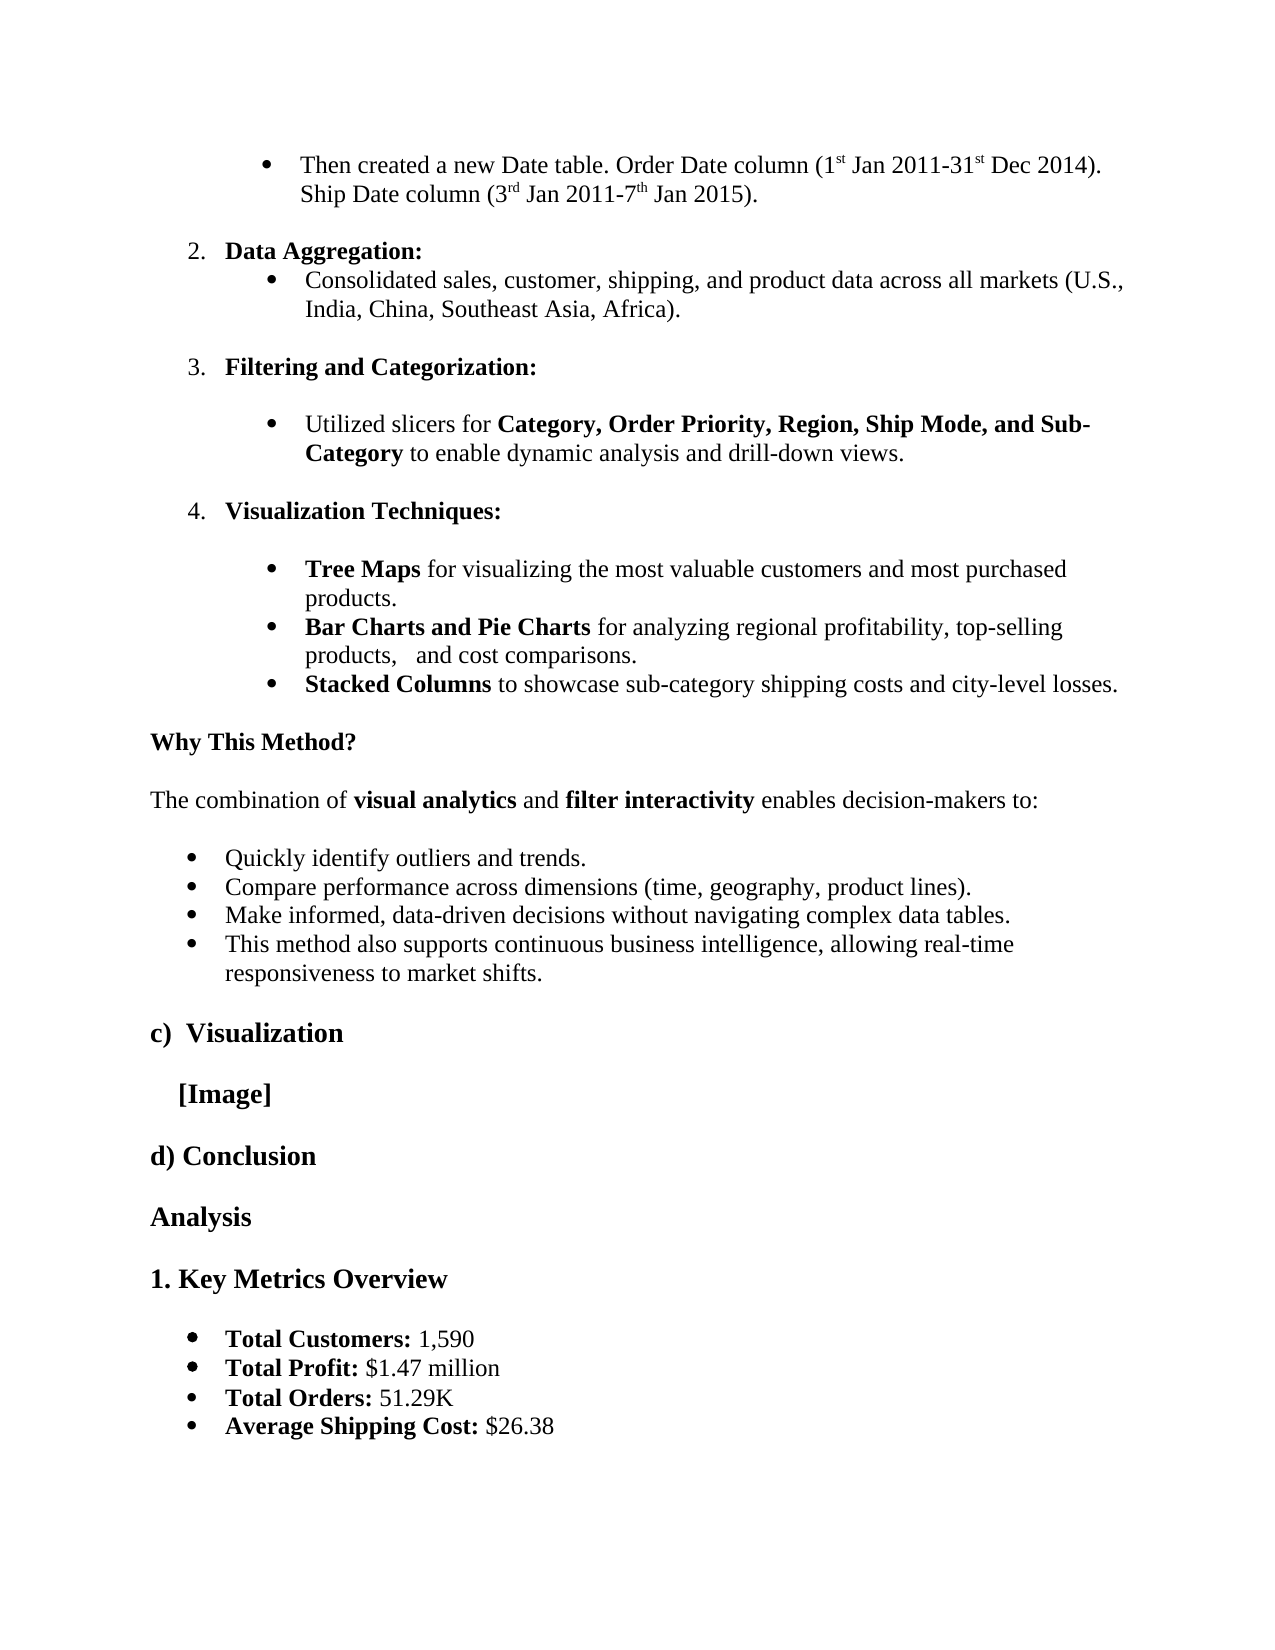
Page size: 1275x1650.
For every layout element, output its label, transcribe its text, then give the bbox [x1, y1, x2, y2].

list Data Aggregation: [187, 236, 1125, 265]
text Why This Method? [150, 727, 1125, 756]
list Visualization Techniques: [187, 496, 1125, 525]
list Bar Charts and Pie Charts for analyzing regional profitability, top-selling products, and cost comparisons. [267, 612, 1125, 669]
text The combination of visual analytics and filter interactivity enables decision-makers to: [150, 785, 1125, 814]
list Tree Maps for visualizing the most valuable customers and most purchased products. [267, 554, 1125, 612]
list Quickly identify outliers and trends. [187, 843, 1125, 872]
list Stacked Columns to showcase sub-category shipping costs and city-level losses. [267, 669, 1125, 698]
text c) Visualization [150, 1016, 1125, 1048]
list Then created a new Date table. Order Date column (1st Jan 2011-31st Dec 2014). Ship Date column (3rd Jan 2011-7th Jan 2015). [262, 150, 1125, 207]
list Compare performance across dimensions (time, geography, product lines). [187, 872, 1125, 900]
list Total Customers: 1,590 [187, 1324, 1125, 1353]
list Average Shipping Cost: $26.38 [187, 1411, 1125, 1440]
list Make informed, data-driven decisions without navigating complex data tables. [187, 900, 1125, 929]
list Filtering and Categorization: [187, 352, 1125, 380]
text Analysis [150, 1201, 1125, 1233]
list Total Orders: 51.29K [187, 1383, 1125, 1411]
text d) Conclusion [150, 1139, 1125, 1171]
list Total Profit: $1.47 million [187, 1353, 1125, 1383]
list Consolidated sales, customer, shipping, and product data across all markets (U.S., India, China, Southeast Asia, Africa). [267, 265, 1125, 322]
text [Image] [150, 1077, 1125, 1110]
text 1. Key Metrics Overview [150, 1262, 1125, 1294]
list Utilized slicers for Category, Order Priority, Region, Ship Mode, and Sub-Category to enable dynamic analysis and drill-down views. [267, 409, 1125, 467]
list This method also supports continuous business intelligence, allowing real-time responsiveness to market shifts. [187, 929, 1125, 987]
